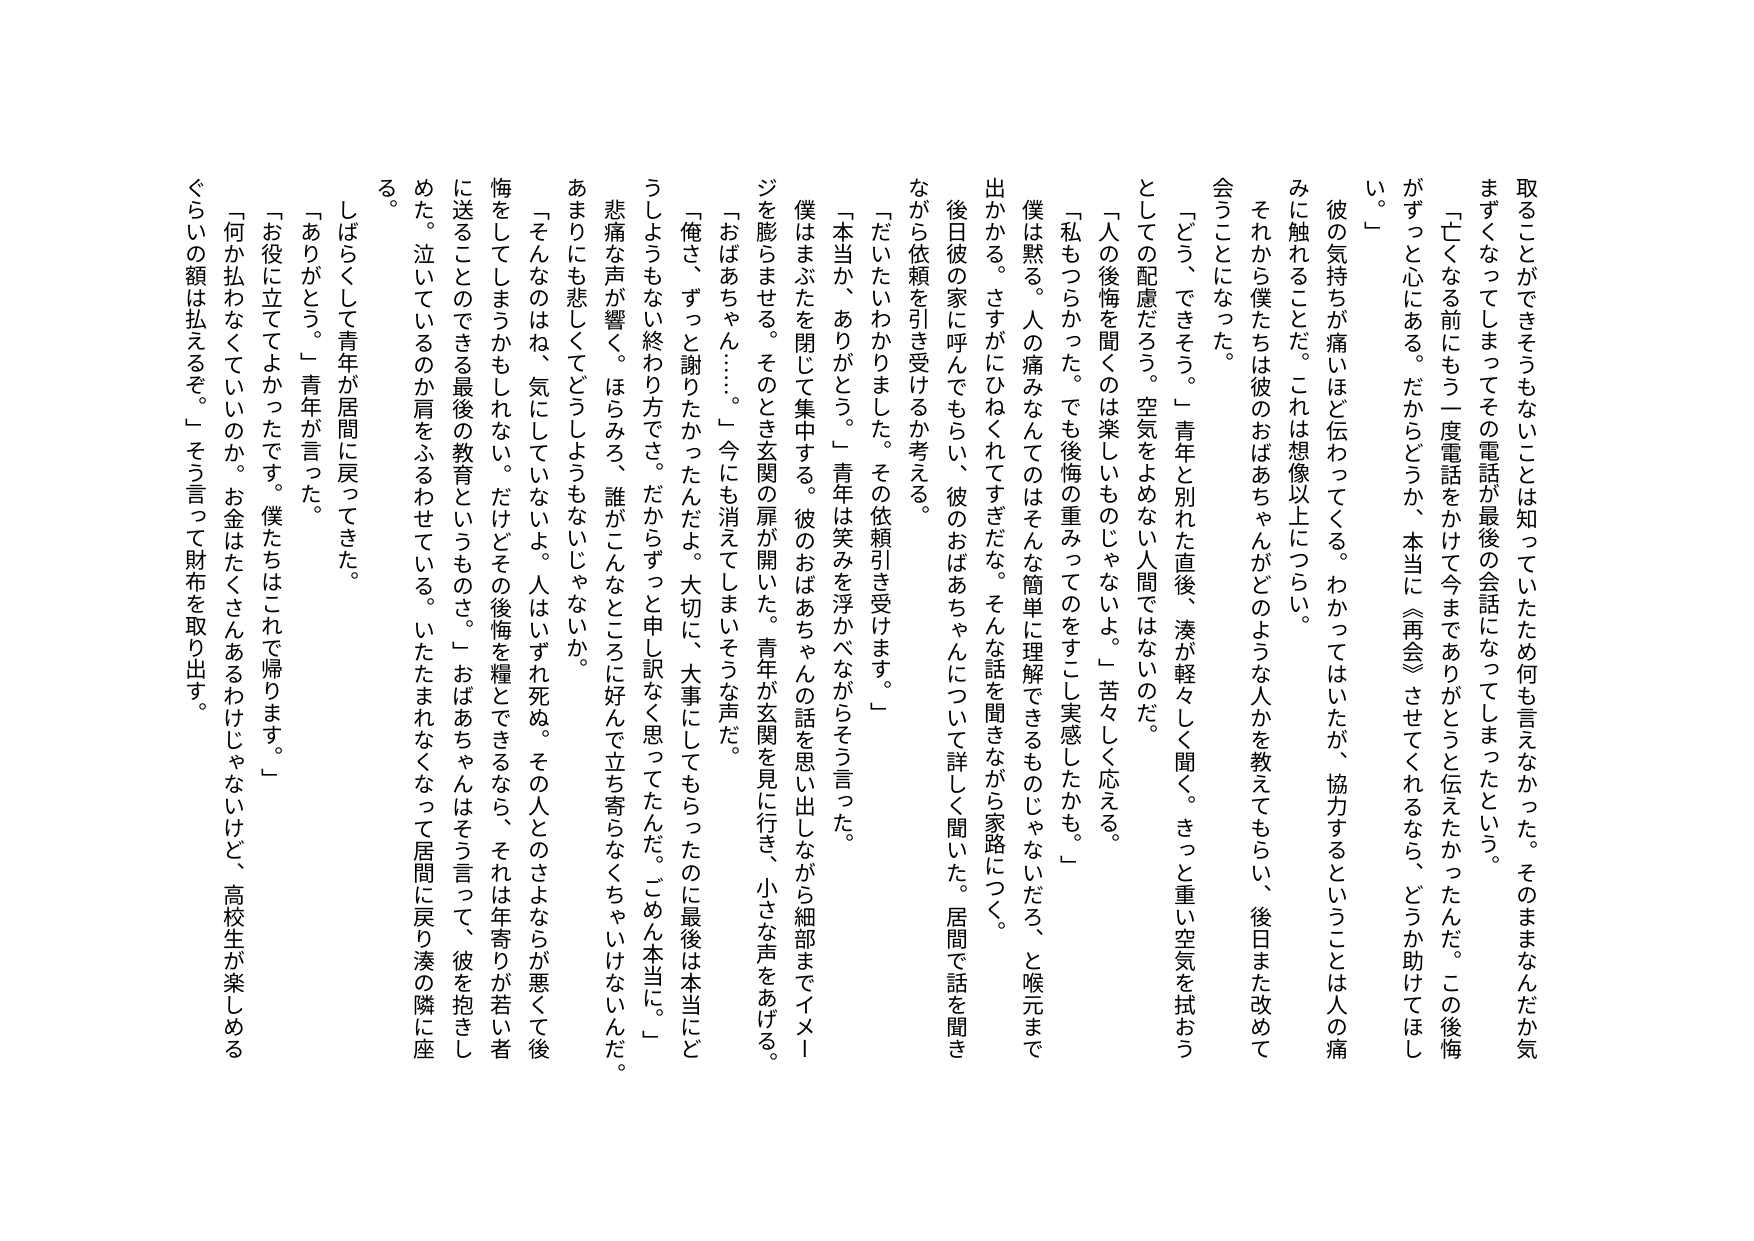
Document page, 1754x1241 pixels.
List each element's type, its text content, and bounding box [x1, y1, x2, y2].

text 僕は黙る。人の痛みなんてのはそんな簡単に理解できるものじゃないだろ、と喉元まで出かかる。さすがにひねくれてすぎだな。そんな話を聞きながら家路につく。 [976, 177, 1052, 1063]
text 「どう、できそう。」青年と別れた直後、湊が軽々しく聞く。きっと重い空気を拭おうとしての配慮だろう。空気をよめない人間ではないのだ。 [1128, 177, 1204, 1063]
text しばらくして青年が居間に戻ってきた。 [330, 177, 368, 1063]
text 「お役に立ててよかったです。僕たちはこれで帰ります。」 [254, 177, 292, 1063]
text 後日彼の家に呼んでもらい、彼のおばあちゃんについて詳しく聞いた。居間で話を聞きながら依頼を引き受けるか考える。 [900, 177, 976, 1063]
text 「おばあちゃん……。」今にも消えてしまいそうな声だ。 [710, 177, 748, 1063]
text 彼の気持ちが痛いほど伝わってくる。わかってはいたが、協力するということは人の痛みに触れることだ。これは想像以上につらい。 [1280, 177, 1356, 1063]
text 「そんなのはね、気にしていないよ。人はいずれ死ぬ。その人とのさよならが悪くて後悔をしてしまうかもしれない。だけどその後悔を糧とできるなら、それは年寄りが若い者に送ることのできる最後の教育というものさ。」おばあちゃんはそう言って、彼を抱きしめた。泣いているのか肩をふるわせている。いたたまれなくなって居間に戻り湊の隣に座る。 [368, 177, 558, 1063]
text 「何か払わなくていいのか。お金はたくさんあるわけじゃないけど、高校生が楽しめるぐらいの額は払えるぞ。」そう言って財布を取り出す。 [178, 177, 254, 1063]
text それから僕たちは彼のおばあちゃんがどのような人かを教えてもらい、後日また改めて会うことになった。 [1204, 177, 1280, 1063]
text 「ありがとう。」青年が言った。 [292, 177, 330, 1063]
text 「だいたいわかりました。その依頼引き受けます。」 [862, 177, 900, 1063]
text 悲痛な声が響く。ほらみろ、誰がこんなところに好んで立ち寄らなくちゃいけないんだ。あまりにも悲しくてどうしようもないじゃないか。 [558, 177, 634, 1063]
text 「俺さ、ずっと謝りたかったんだよ。大切に、大事にしてもらったのに最後は本当にどうしようもない終わり方でさ。だからずっと申し訳なく思ってたんだ。ごめん本当に。」 [634, 177, 710, 1063]
text 「本当か、ありがとう。」青年は笑みを浮かべながらそう言った。 [824, 177, 862, 1063]
text 「亡くなる前にもう一度電話をかけて今までありがとうと伝えたかったんだ。この後悔がずっと心にある。だからどうか、本当に《再会》させてくれるなら、どうか助けてほしい。」 [1356, 177, 1471, 1063]
text 僕はまぶたを閉じて集中する。彼のおばあちゃんの話を思い出しながら細部までイメージを膨らませる。そのとき玄関の扉が開いた。青年が玄関を見に行き、小さな声をあげる。 [748, 177, 824, 1063]
text 「人の後悔を聞くのは楽しいものじゃないよ。」苦々しく応える。 [1090, 177, 1128, 1063]
text 「私もつらかった。でも後悔の重みってのをすこし実感したかも。」 [1052, 177, 1090, 1063]
